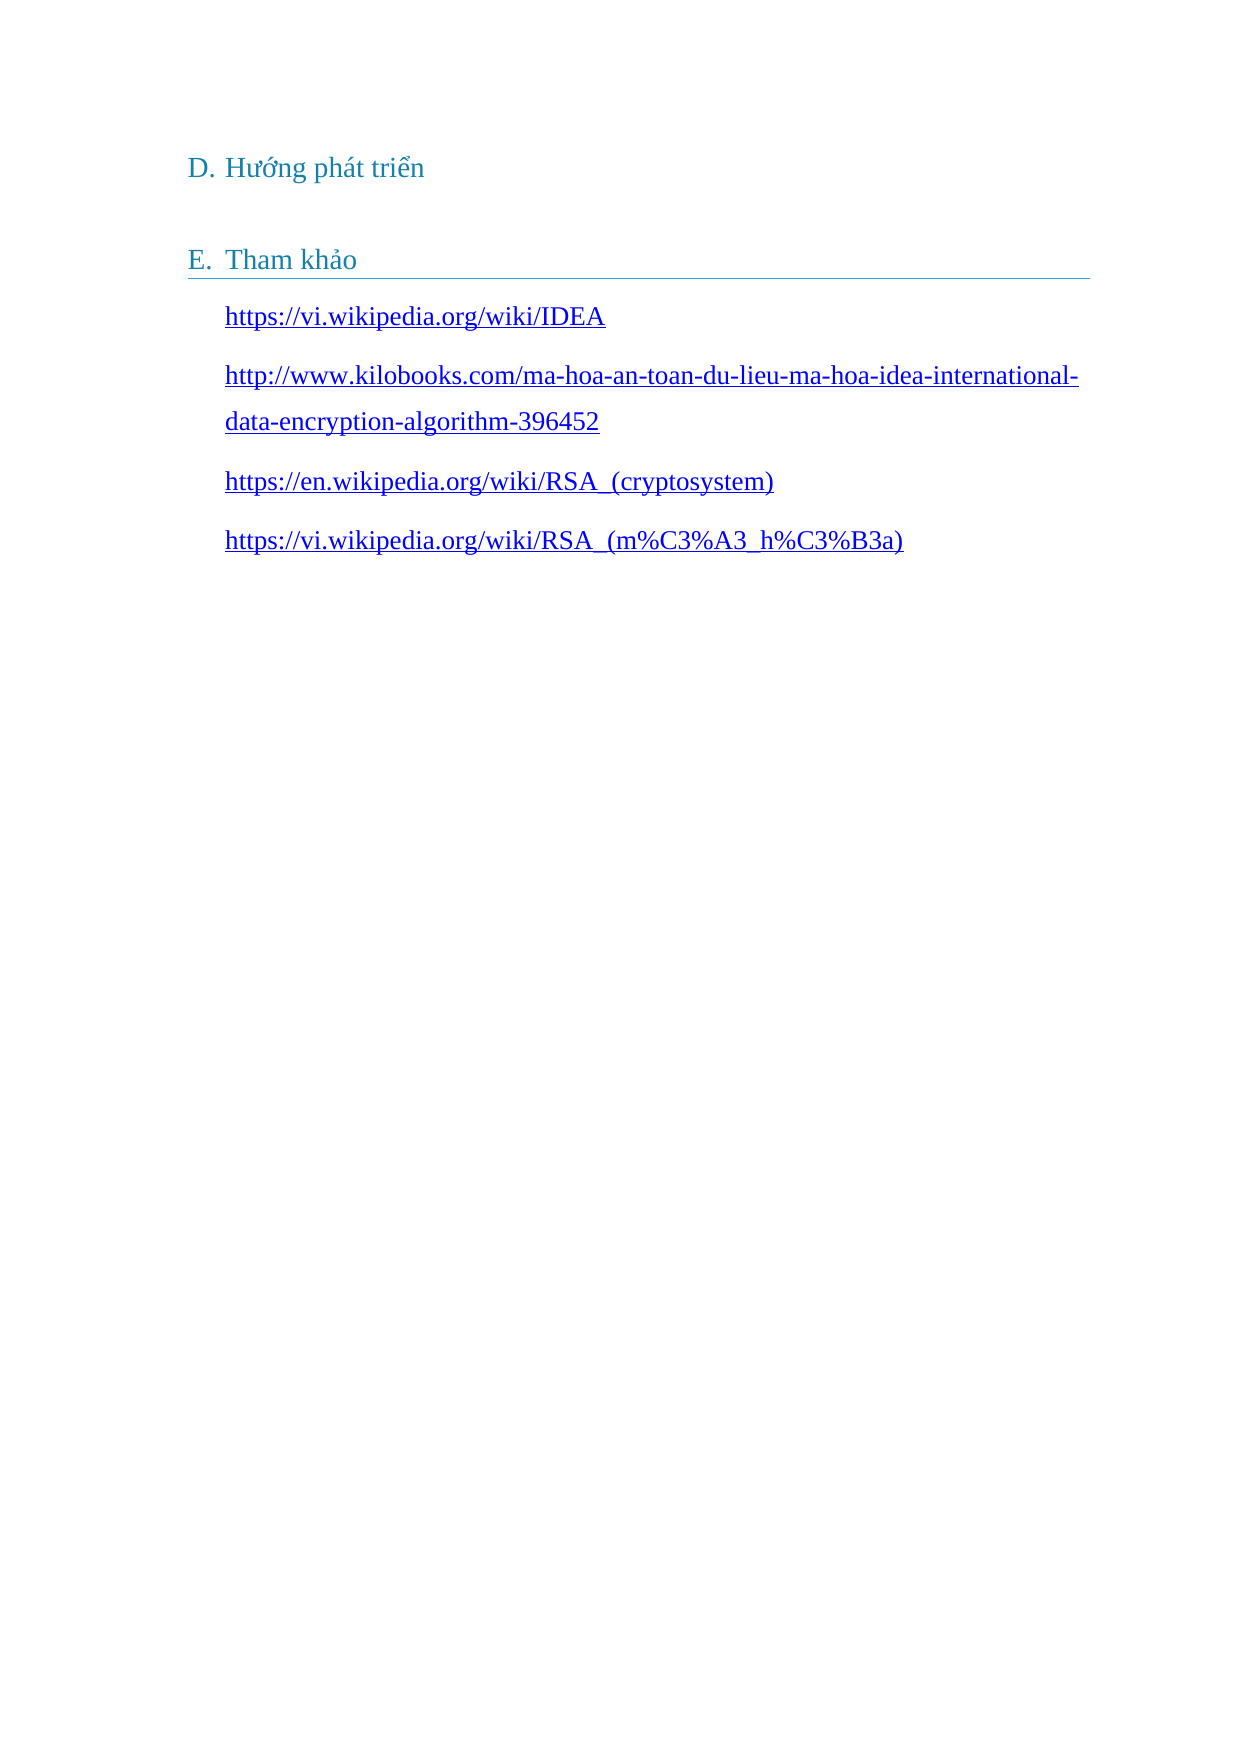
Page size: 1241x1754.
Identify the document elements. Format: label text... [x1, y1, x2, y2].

subtitle Tham khảo [187, 242, 1090, 279]
text http://www.kilobooks.com/ma-hoa-an-toan-du-lieu-ma-hoa-idea-international-data-encryption-algorithm-396452 [225, 359, 1090, 437]
text https://vi.wikipedia.org/wiki/RSA_(m%C3%A3_h%C3%B3a) [225, 524, 1090, 555]
subtitle Hướng phát triển [187, 150, 1090, 183]
text https://vi.wikipedia.org/wiki/IDEA [225, 299, 1090, 331]
text https://en.wikipedia.org/wiki/RSA_(cryptosystem) [225, 464, 1090, 496]
